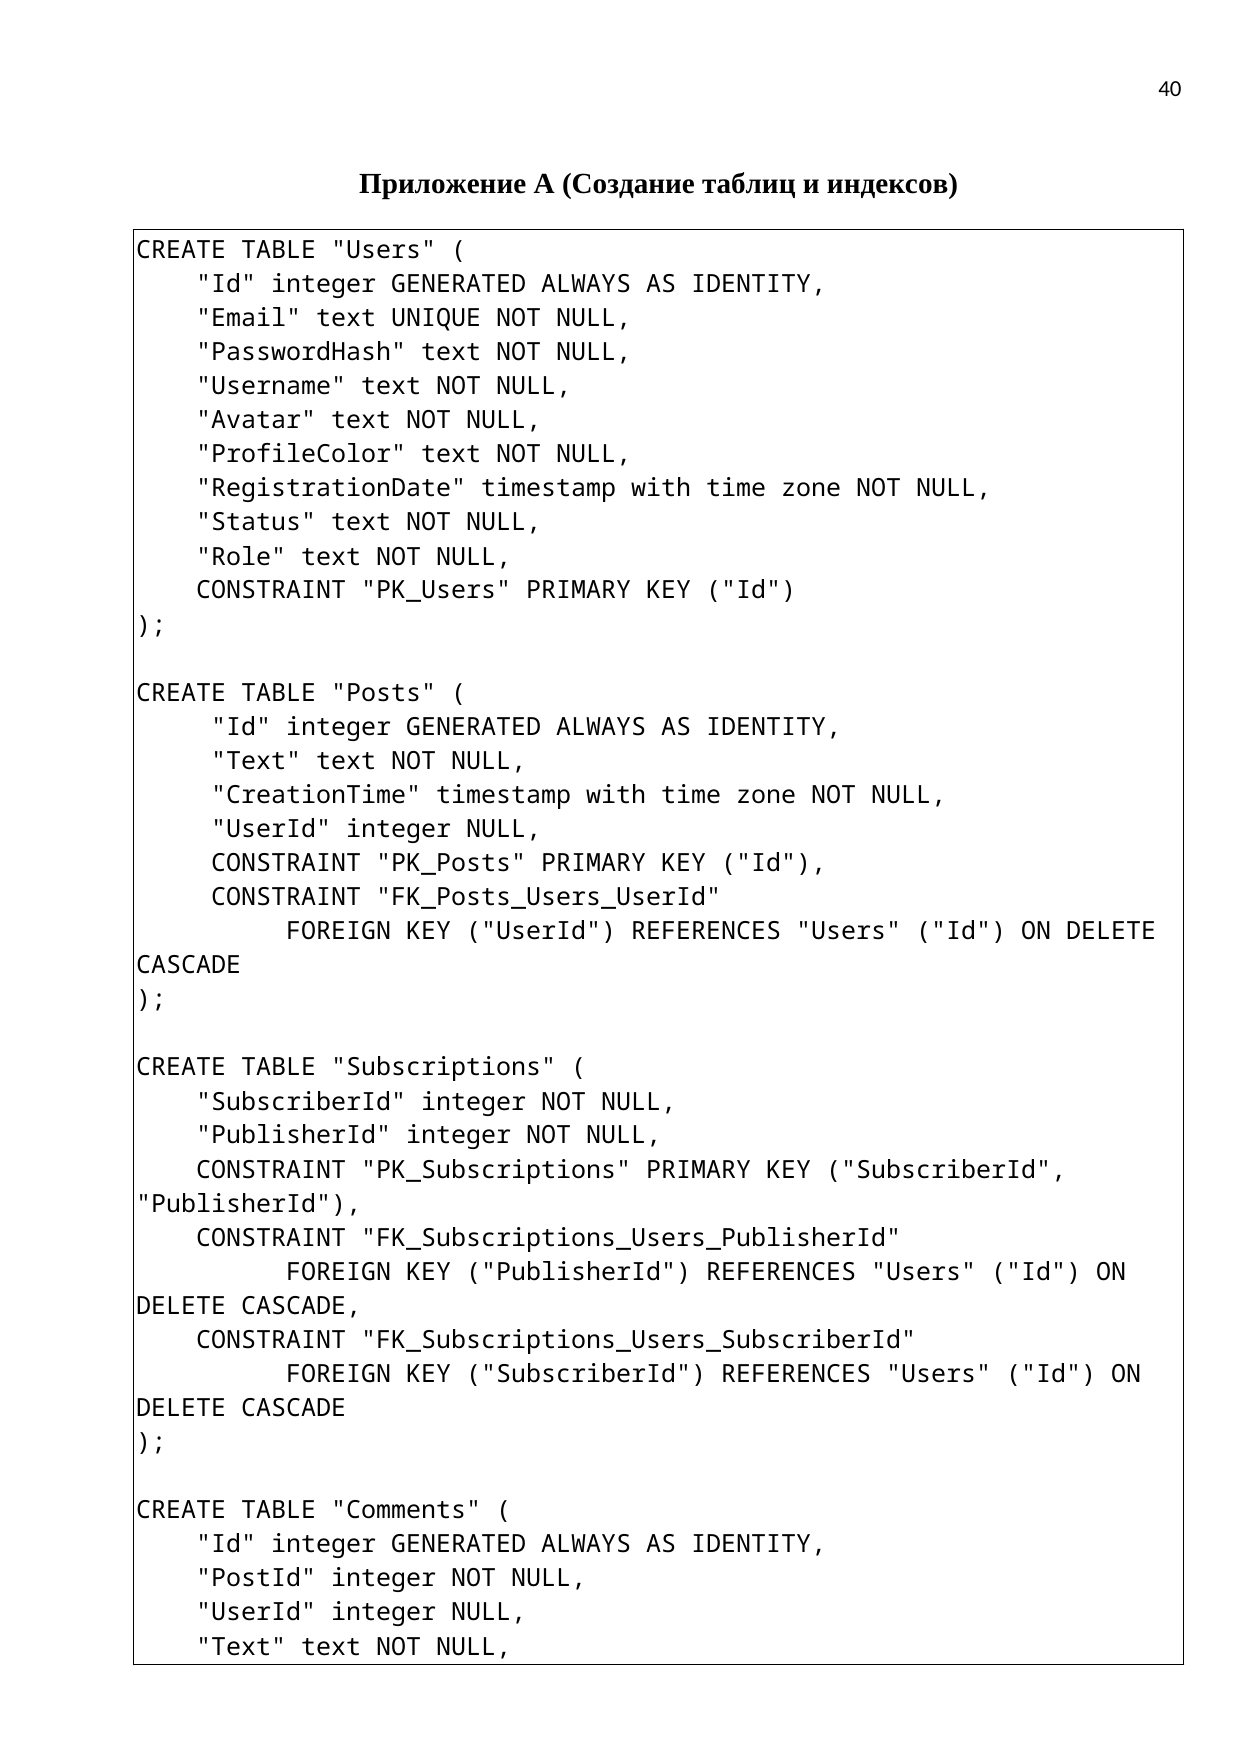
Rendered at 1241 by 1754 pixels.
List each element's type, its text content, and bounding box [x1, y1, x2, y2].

text "Id" integer GENERATED ALWAYS AS IDENTITY, [136, 708, 1181, 742]
text ); [136, 606, 1181, 640]
text "Id" integer GENERATED ALWAYS AS IDENTITY, [136, 1526, 1181, 1560]
text ); [136, 981, 1181, 1015]
text FOREIGN KEY ("PublisherId") REFERENCES "Users" ("Id") ON DELETE CASCADE, [136, 1253, 1181, 1322]
text "ProfileColor" text NOT NULL, [136, 436, 1181, 470]
text "Role" text NOT NULL, [136, 538, 1181, 572]
text CREATE TABLE "Posts" ( [136, 674, 1181, 708]
text CONSTRAINT "PK_Users" PRIMARY KEY ("Id") [136, 572, 1181, 606]
text "Avatar" text NOT NULL, [136, 402, 1181, 436]
text "UserId" integer NULL, [136, 811, 1181, 845]
text FOREIGN KEY ("SubscriberId") REFERENCES "Users" ("Id") ON DELETE CASCADE [136, 1356, 1181, 1424]
text CREATE TABLE "Comments" ( [136, 1492, 1181, 1526]
text Приложение А (Создание таблиц и индексов) [136, 166, 1181, 199]
text "Text" text NOT NULL, [136, 742, 1181, 777]
text "UserId" integer NULL, [136, 1594, 1181, 1625]
text "CreationTime" timestamp with time zone NOT NULL, [136, 777, 1181, 811]
text FOREIGN KEY ("UserId") REFERENCES "Users" ("Id") ON DELETE CASCADE [136, 913, 1181, 981]
text "Email" text UNIQUE NOT NULL, [136, 300, 1181, 334]
text "PasswordHash" text NOT NULL, [136, 334, 1181, 368]
text CONSTRAINT "FK_Subscriptions_Users_SubscriberId" [136, 1322, 1181, 1356]
text CREATE TABLE "Subscriptions" ( [136, 1049, 1181, 1083]
text "PublisherId" integer NOT NULL, [136, 1117, 1181, 1151]
text "Status" text NOT NULL, [136, 504, 1181, 538]
text "Text" text NOT NULL, [134, 1625, 1183, 1664]
text "Username" text NOT NULL, [136, 368, 1181, 402]
text CONSTRAINT "PK_Posts" PRIMARY KEY ("Id"), [136, 845, 1181, 879]
text "SubscriberId" integer NOT NULL, [136, 1083, 1181, 1117]
text CONSTRAINT "FK_Posts_Users_UserId" [136, 879, 1181, 913]
text "RegistrationDate" timestamp with time zone NOT NULL, [136, 470, 1181, 504]
text ); [136, 1424, 1181, 1458]
text "PostId" integer NOT NULL, [136, 1560, 1181, 1594]
text CREATE TABLE "Users" ( [134, 230, 1183, 266]
text CONSTRAINT "FK_Subscriptions_Users_PublisherId" [136, 1219, 1181, 1253]
text CONSTRAINT "PK_Subscriptions" PRIMARY KEY ("SubscriberId", "PublisherId"), [136, 1151, 1181, 1219]
text "Id" integer GENERATED ALWAYS AS IDENTITY, [136, 266, 1181, 300]
